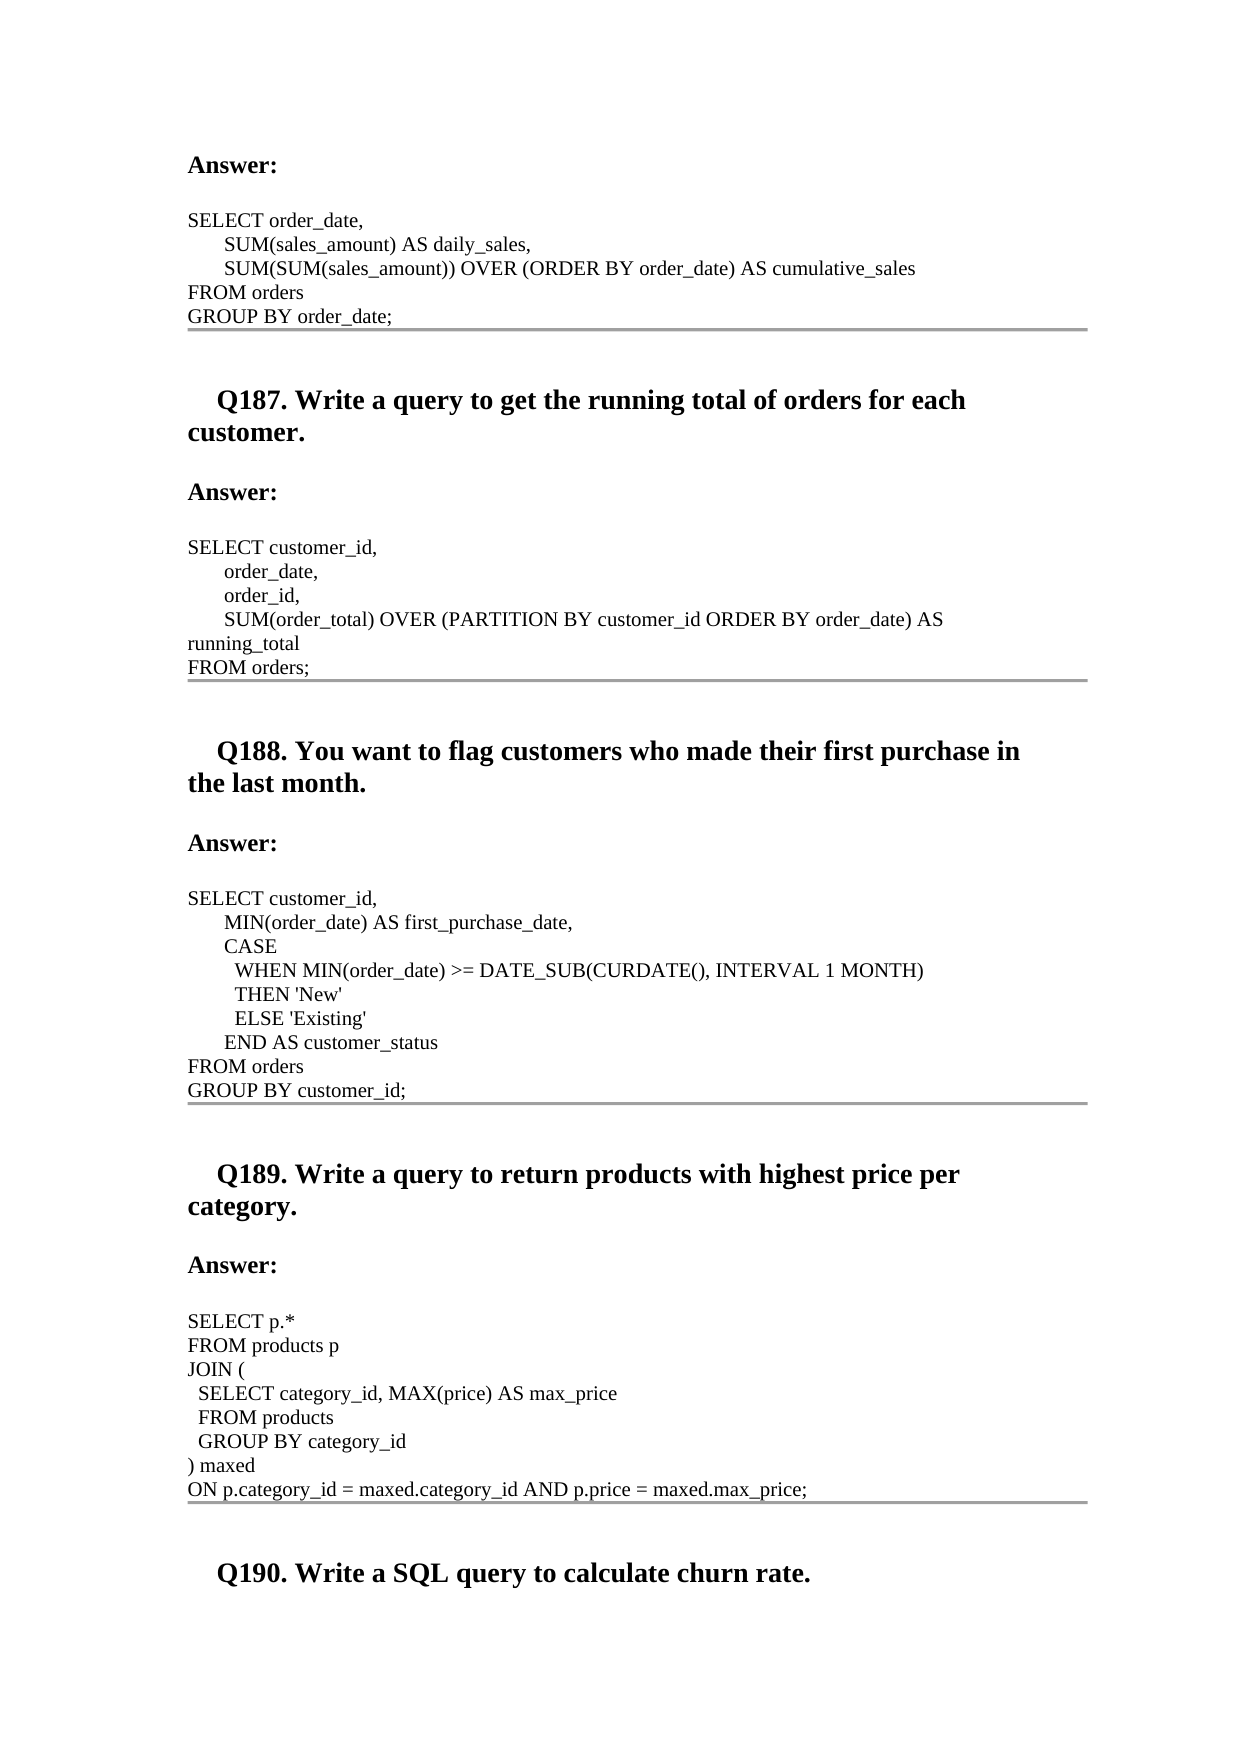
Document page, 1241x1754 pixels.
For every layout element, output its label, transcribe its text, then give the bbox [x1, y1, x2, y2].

subtitle ✅ Q187. Write a query to get the running total of orders for each customer. [187, 383, 1053, 448]
text SELECT p.* [187, 1308, 1053, 1333]
text Answer: [187, 150, 1053, 179]
text FROM products p [187, 1333, 1053, 1357]
subtitle ✅ Q189. Write a query to return products with highest price per category. [187, 1157, 1053, 1221]
text Answer: [187, 477, 1053, 506]
text order_id, [187, 583, 1053, 607]
text CASE [187, 934, 1053, 958]
text SUM(SUM(sales_amount)) OVER (ORDER BY order_date) AS cumulative_sales [187, 256, 1053, 280]
text FROM products [187, 1405, 1053, 1429]
text SELECT order_date, [187, 208, 1053, 232]
text THEN 'New' [187, 982, 1053, 1006]
text SELECT customer_id, [187, 535, 1053, 559]
text SELECT category_id, MAX(price) AS max_price [187, 1381, 1053, 1405]
text Answer: [187, 828, 1053, 856]
text ON p.category_id = maxed.category_id AND p.price = maxed.max_price; [187, 1477, 1053, 1501]
text FROM orders [187, 1054, 1053, 1078]
text SELECT customer_id, [187, 886, 1053, 909]
text FROM orders [187, 280, 1053, 304]
subtitle ✅ Q188. You want to flag customers who made their first purchase in the last month. [187, 734, 1053, 798]
subtitle ✅ Q190. Write a SQL query to calculate churn rate. [187, 1556, 1053, 1588]
text order_date, [187, 559, 1053, 583]
text GROUP BY category_id [187, 1429, 1053, 1453]
text ) maxed [187, 1453, 1053, 1477]
text JOIN ( [187, 1357, 1053, 1381]
text END AS customer_status [187, 1030, 1053, 1054]
text SUM(sales_amount) AS daily_sales, [187, 232, 1053, 256]
text MIN(order_date) AS first_purchase_date, [187, 909, 1053, 934]
text SUM(order_total) OVER (PARTITION BY customer_id ORDER BY order_date) AS running_total [187, 607, 1053, 655]
text FROM orders; [187, 655, 1053, 679]
text ELSE 'Existing' [187, 1006, 1053, 1030]
text Answer: [187, 1251, 1053, 1279]
text GROUP BY customer_id; [187, 1078, 1053, 1102]
text GROUP BY order_date; [187, 304, 1053, 328]
text WHEN MIN(order_date) >= DATE_SUB(CURDATE(), INTERVAL 1 MONTH) [187, 958, 1053, 982]
